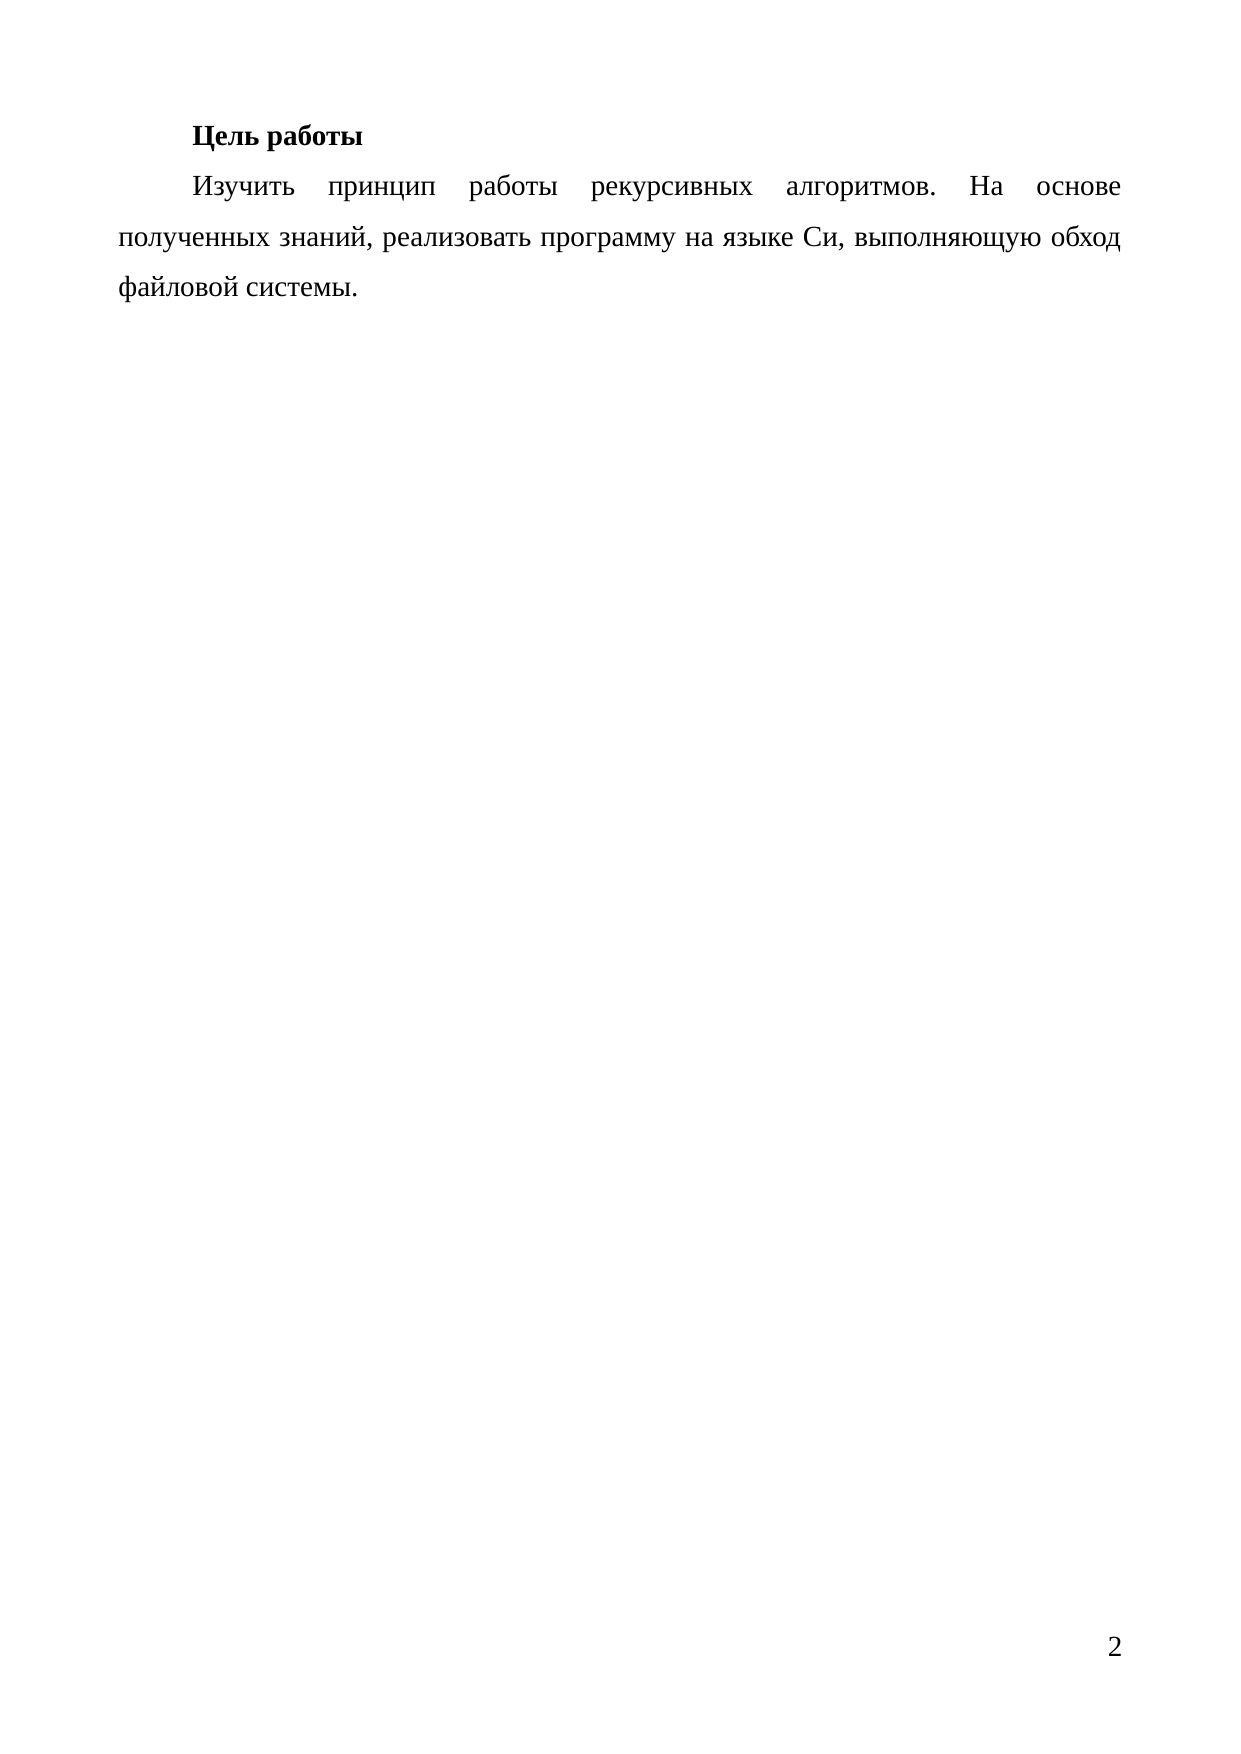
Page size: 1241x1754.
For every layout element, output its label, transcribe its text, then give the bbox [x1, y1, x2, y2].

text Изучить принцип работы рекурсивных алгоритмов. На основе полученных знаний, реализовать программу на языке Си, выполняющую обход файловой системы. [118, 168, 1122, 303]
subtitle Цель работы [118, 118, 1122, 152]
